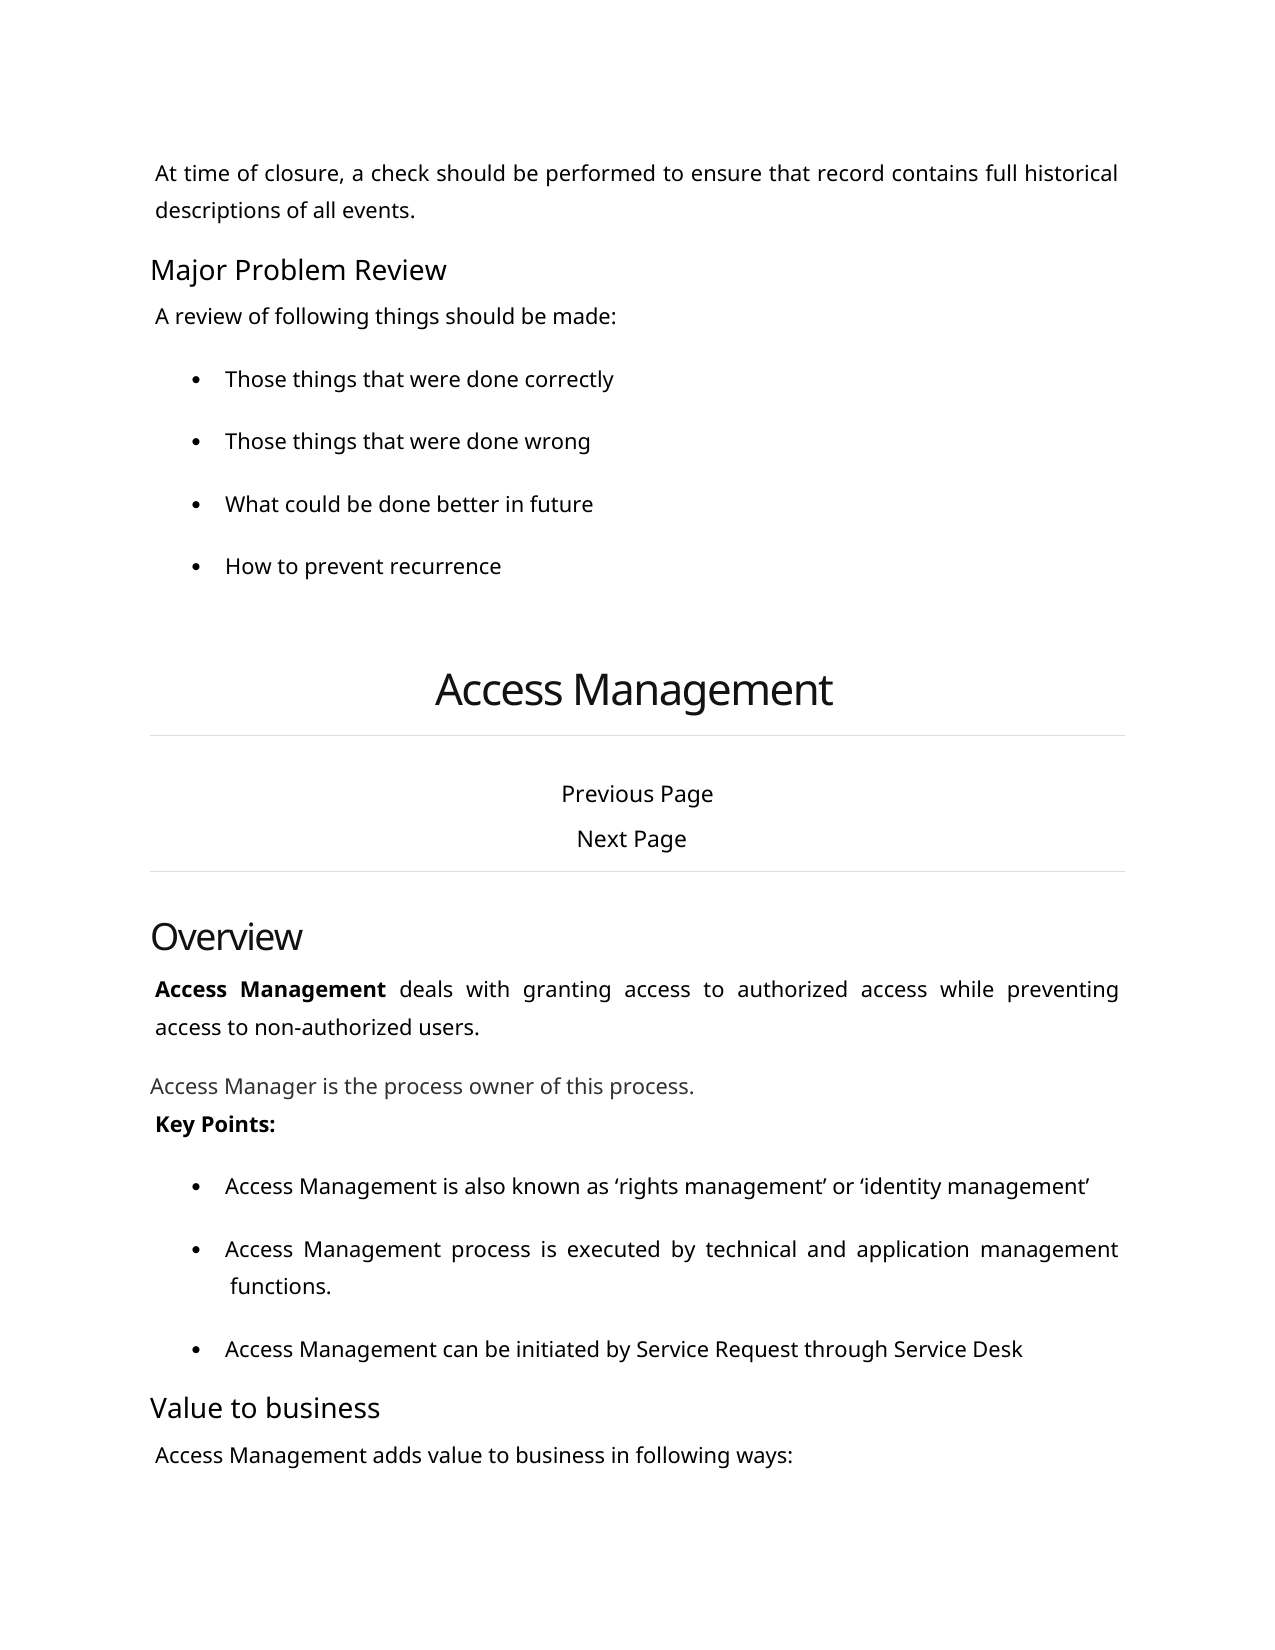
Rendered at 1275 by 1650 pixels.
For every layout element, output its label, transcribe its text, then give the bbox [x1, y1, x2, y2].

text A review of following things should be made: [155, 293, 1120, 331]
text Next Page [150, 820, 1125, 854]
text Major Problem Review [150, 250, 1120, 288]
list Access Management is also known as ‘rights management’ or ‘identity management’ [192, 1163, 1120, 1201]
list Those things that were done correctly [192, 356, 1120, 393]
text Value to business [150, 1388, 1120, 1427]
list What could be done better in future [192, 481, 1120, 518]
list How to prevent recurrence [192, 543, 1120, 581]
text Previous Page [150, 775, 1125, 809]
text Overview [150, 911, 1120, 962]
list Those things that were done wrong [192, 418, 1120, 456]
text Access Management deals with granting access to authorized access while preventing access to non-authorized users. [155, 967, 1120, 1042]
text At time of closure, a check should be performed to ensure that record contains full historical descriptions of all events. [155, 150, 1120, 225]
list Access Management process is executed by technical and application management functions. [192, 1226, 1120, 1301]
text Key Points: [155, 1101, 1120, 1138]
text Access Manager is the process owner of this process. [150, 1067, 1125, 1101]
text Access Management adds value to business in following ways: [155, 1432, 1120, 1469]
subtitle Access Management [150, 659, 1120, 718]
list Access Management can be initiated by Service Request through Service Desk [192, 1326, 1120, 1363]
